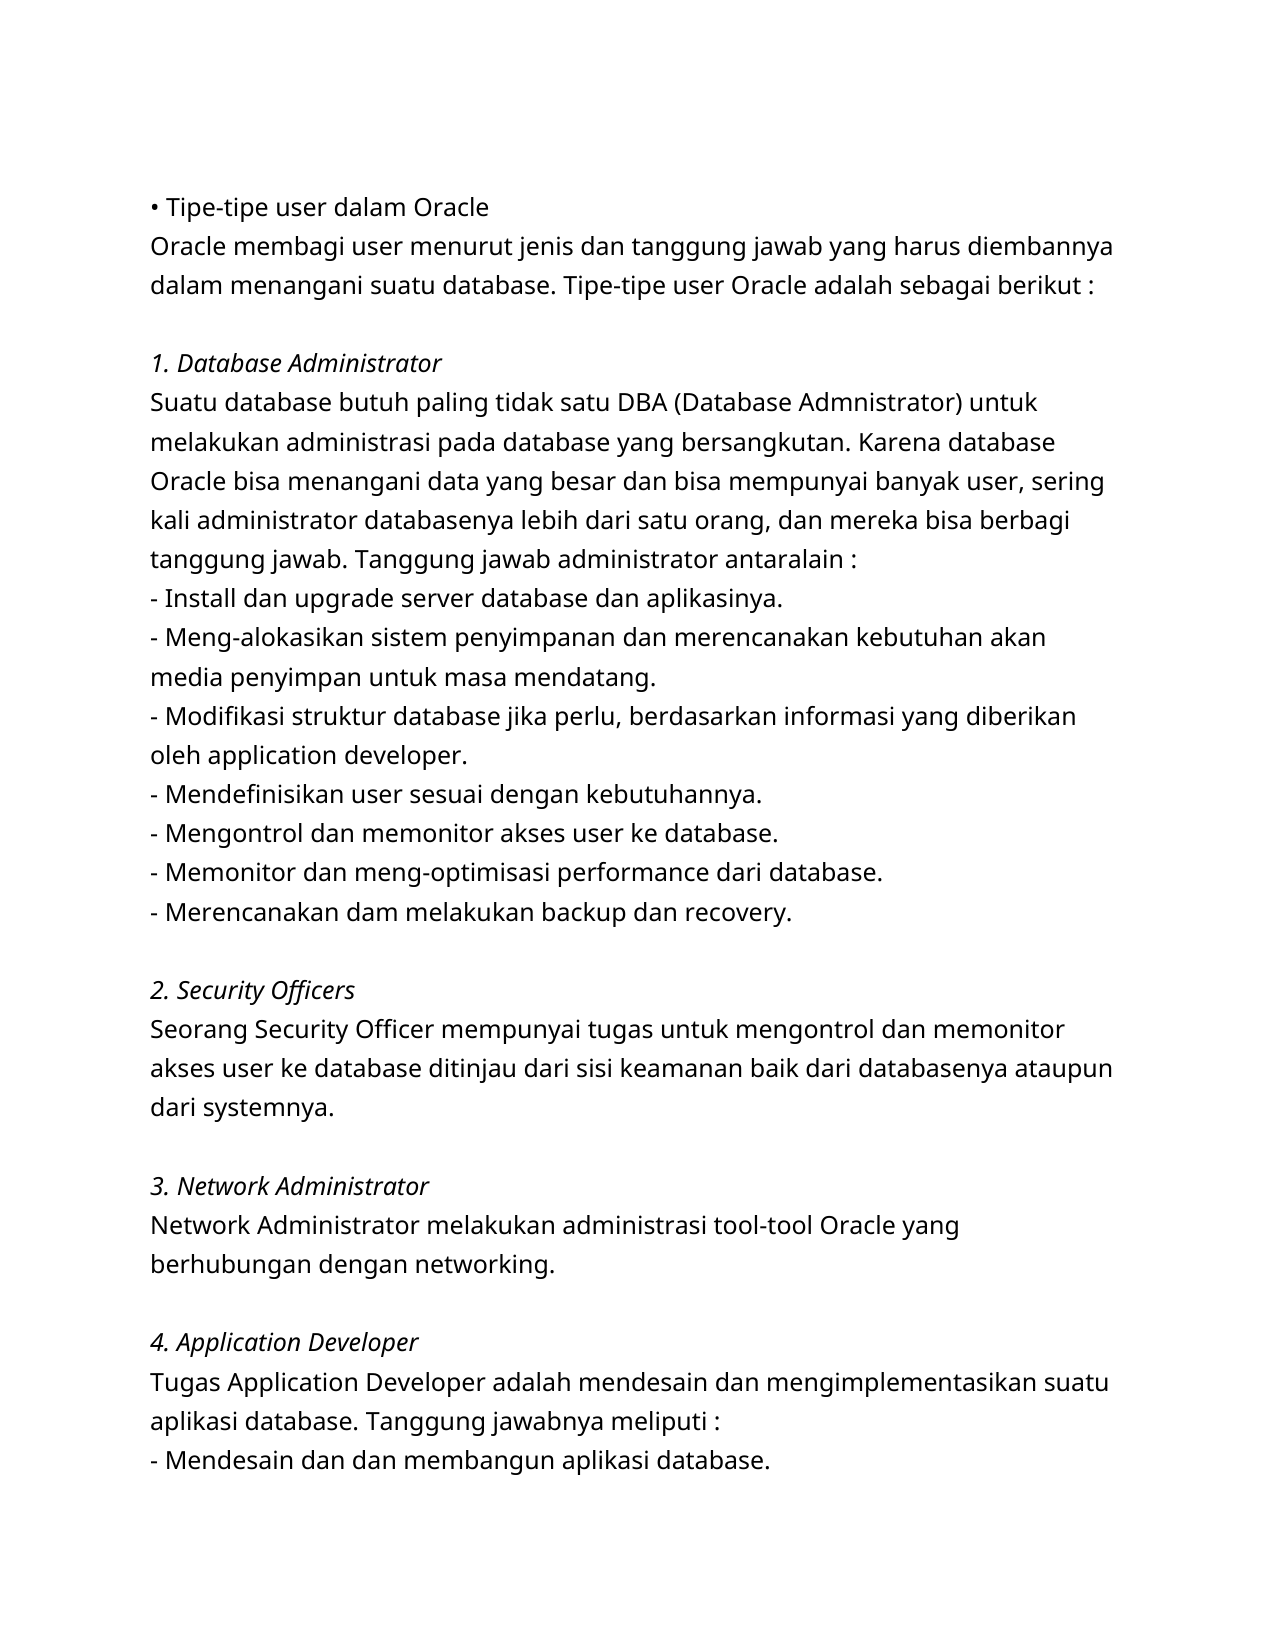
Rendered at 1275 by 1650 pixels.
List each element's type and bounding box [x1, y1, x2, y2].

text [150, 150, 1125, 1477]
